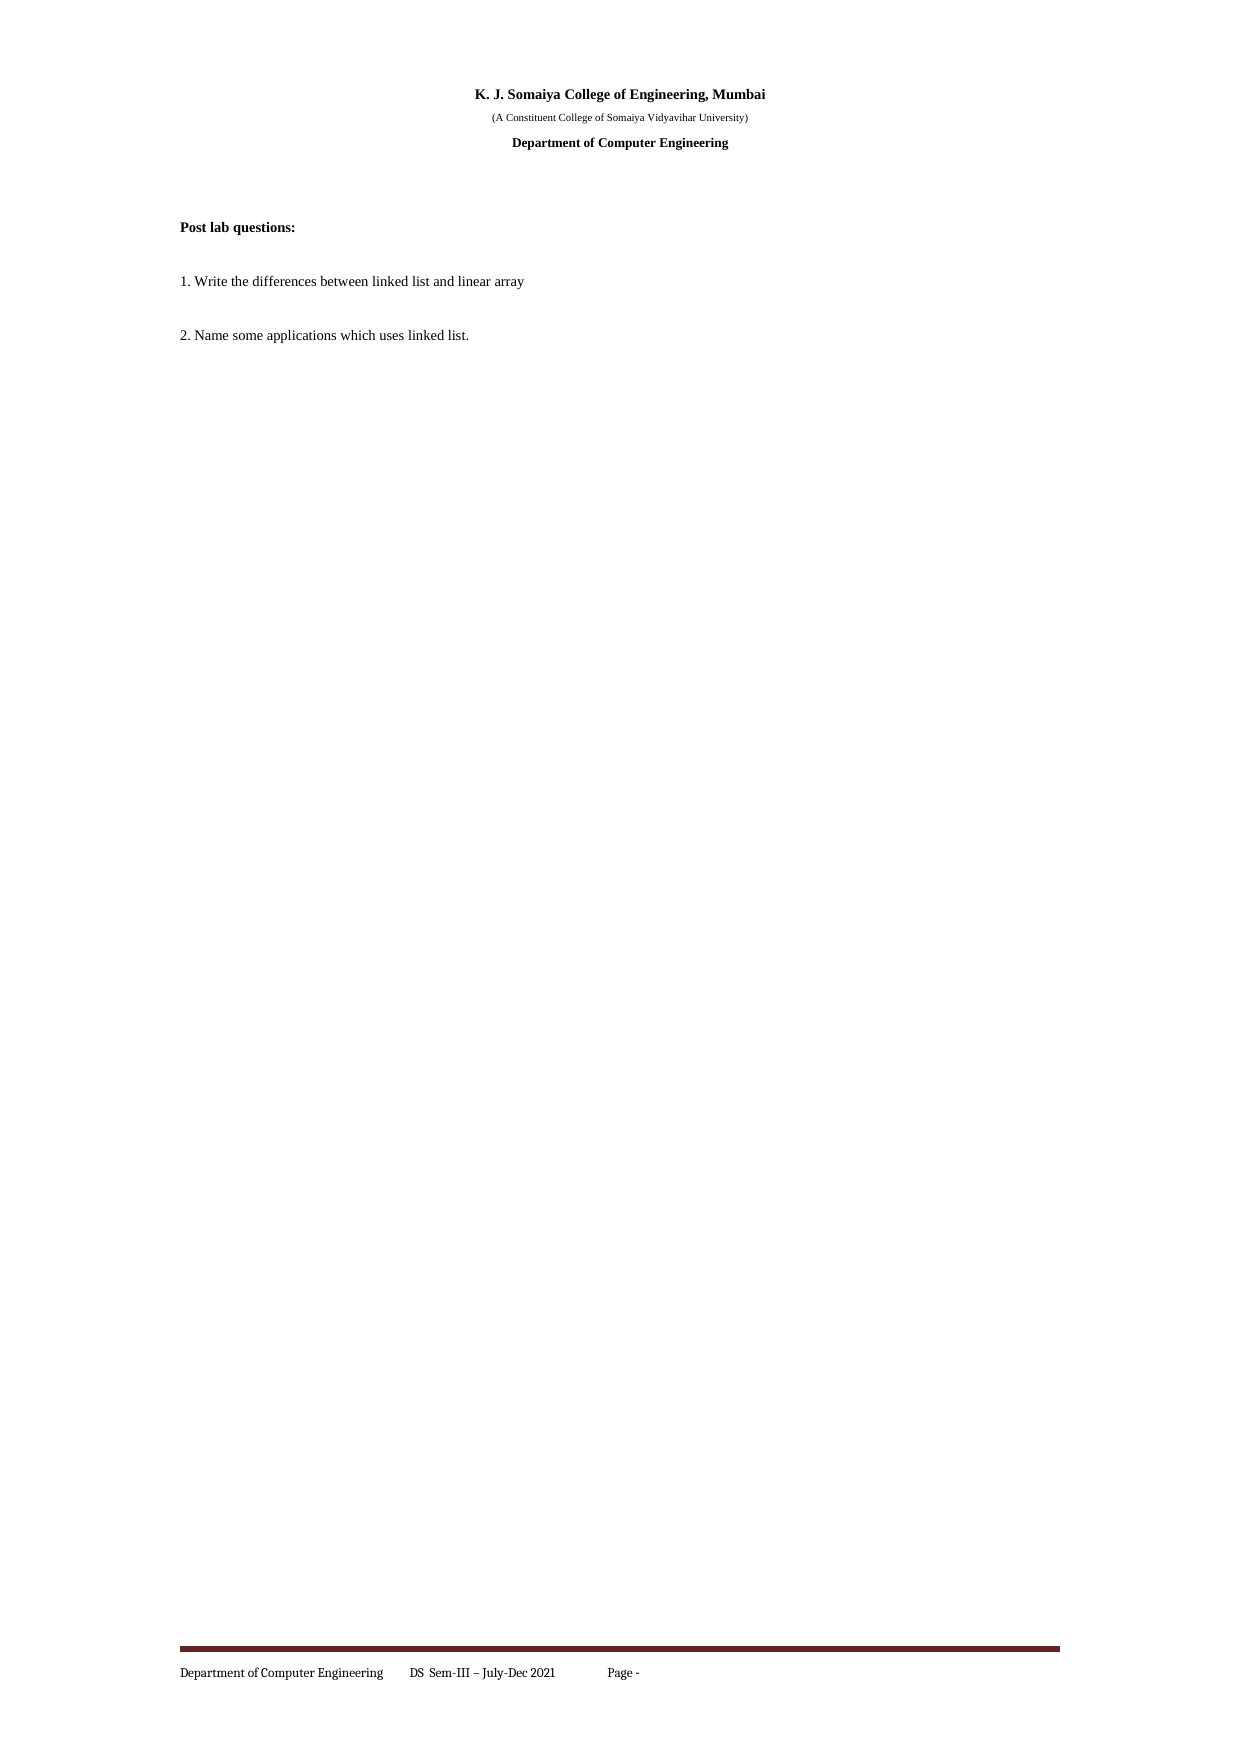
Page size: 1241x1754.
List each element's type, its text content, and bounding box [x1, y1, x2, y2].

text 2. Name some applications which uses linked list. [180, 314, 1060, 343]
text 1. Write the differences between linked list and linear array [180, 261, 1060, 289]
text Post lab questions: [180, 207, 1060, 236]
